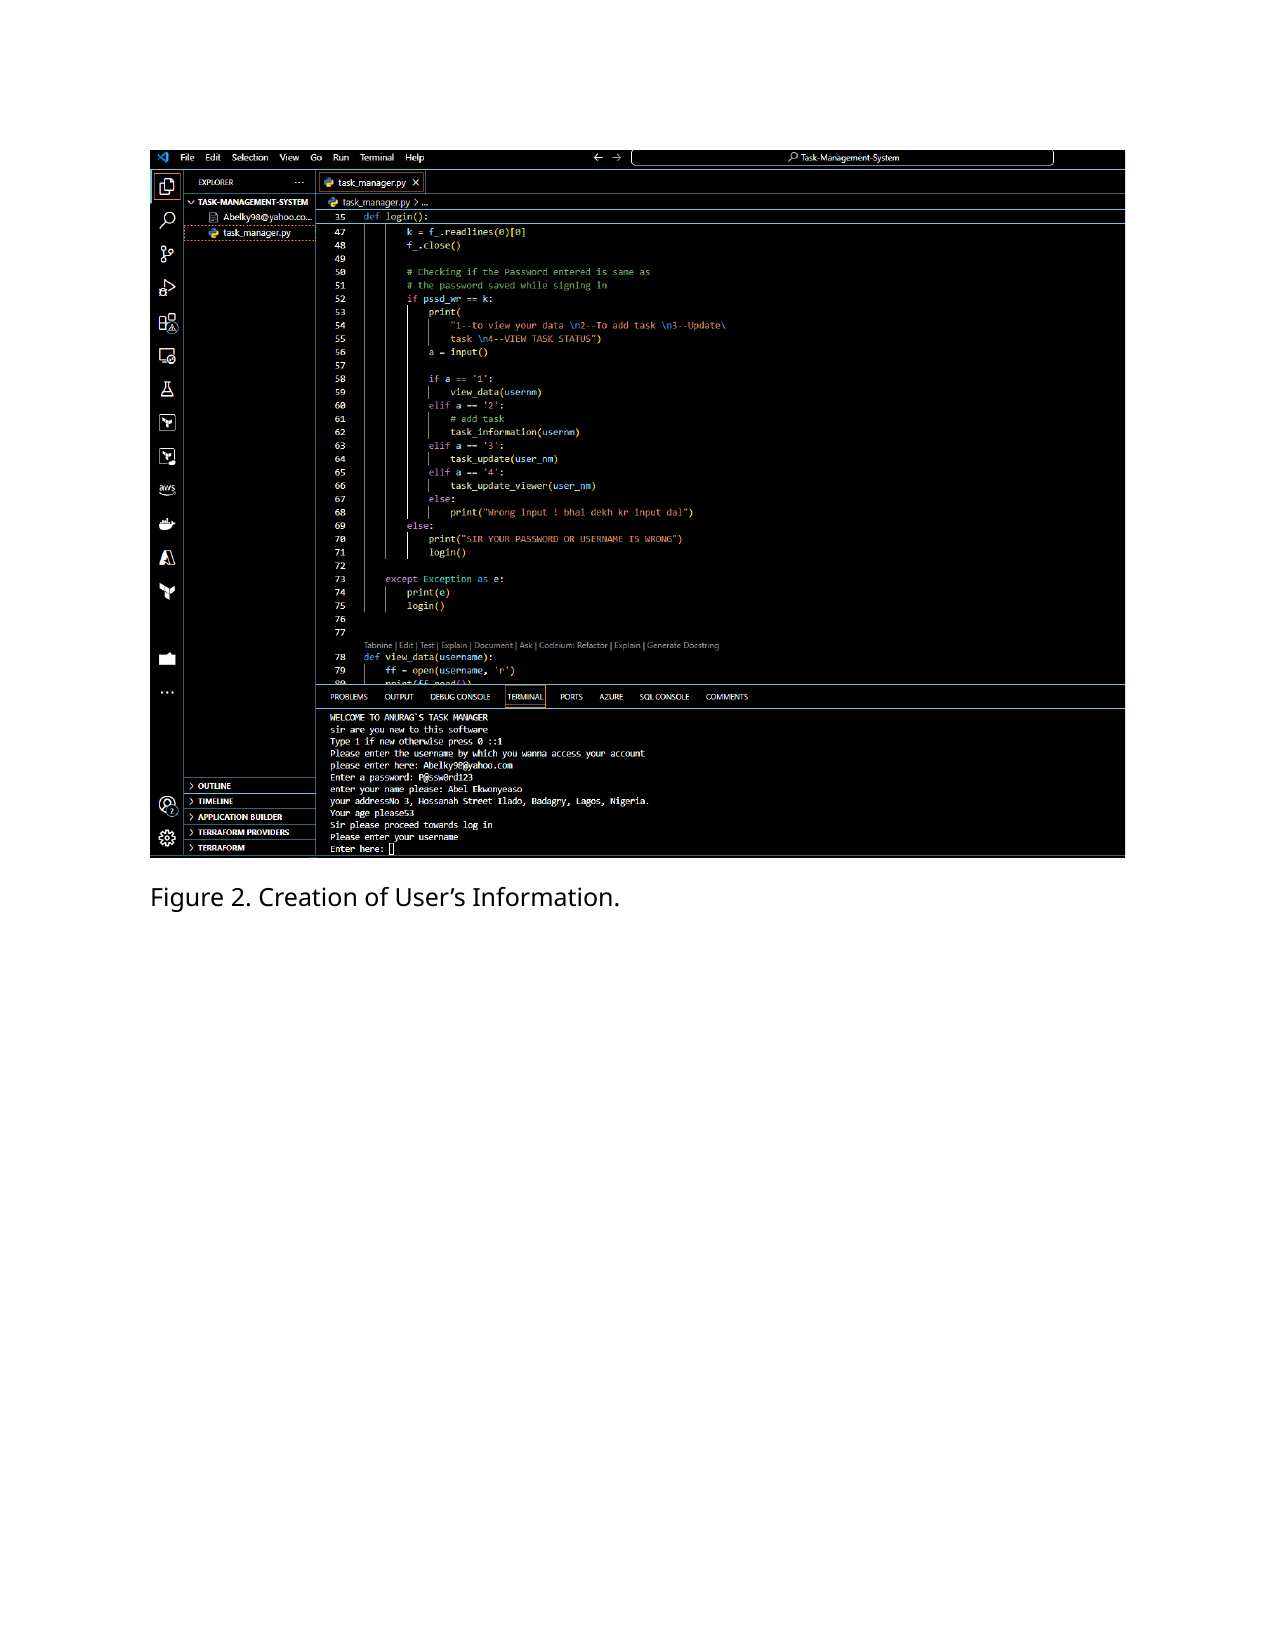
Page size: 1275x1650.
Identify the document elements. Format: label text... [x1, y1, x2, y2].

picture [150, 150, 1125, 858]
text Figure 2. Creation of User’s Information. [150, 879, 1125, 914]
